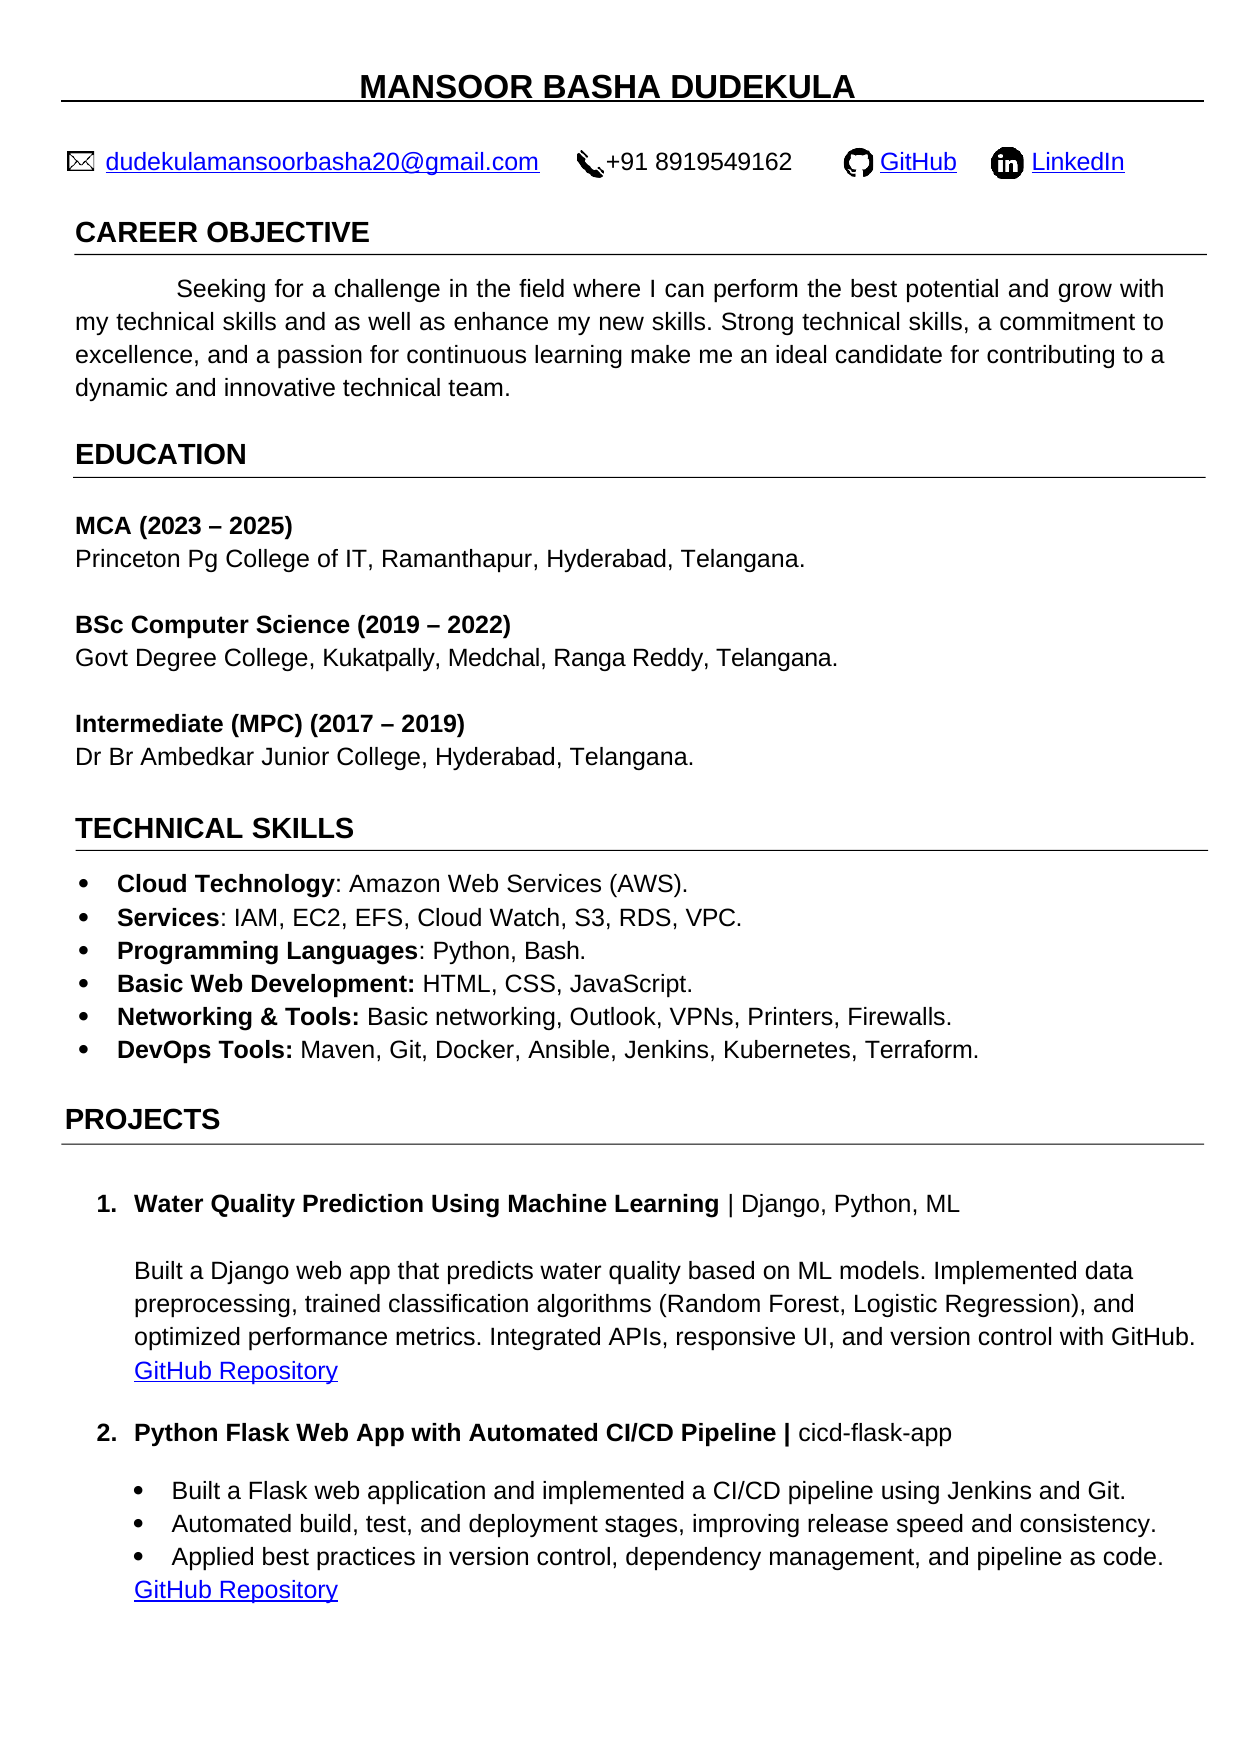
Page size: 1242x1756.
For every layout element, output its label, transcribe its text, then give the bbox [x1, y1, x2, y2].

title MANSOOR BASHA DUDEKULA [61, 67, 1212, 105]
text Intermediate (MPC) (2017 – 2019) [59, 709, 1212, 738]
text BSc Computer Science (2019 – 2022) [59, 610, 1212, 639]
list Water Quality Prediction Using Machine Learning | Django, Python, ML [96, 1189, 1212, 1217]
list Built a Flask web application and implemented a CI/CD pipeline using Jenkins and Git. [134, 1476, 1212, 1505]
list Networking & Tools: Basic networking, Outlook, VPNs, Printers, Firewalls. [79, 1002, 1212, 1031]
subtitle CAREER OBJECTIVE [75, 215, 1212, 249]
subtitle PROJECTS [64, 1102, 1212, 1135]
picture [67, 151, 95, 171]
text GitHub Repository [134, 1356, 1212, 1385]
list Cloud Technology: Amazon Web Services (AWS). [79, 869, 1212, 898]
list DevOps Tools: Maven, Git, Docker, Ansible, Jenkins, Kubernetes, Terraform. [79, 1035, 1212, 1064]
text Dr Br Ambedkar Junior College, Hyderabad, Telangana. [59, 742, 1212, 771]
list Basic Web Development: HTML, CSS, JavaScript. [79, 969, 1212, 998]
list Applied best practices in version control, dependency management, and pipeline as code. [134, 1542, 1212, 1571]
text Built a Django web app that predicts water quality based on ML models. Implemented data preprocessing, trained classification algorithms (Random Forest, Logistic Regression), and optimized performance metrics. Integrated APIs, responsive UI, and version control with GitHub. [134, 1223, 1212, 1351]
text GitHub Repository [59, 1575, 1212, 1604]
text MCA (2023 – 2025) [59, 511, 1212, 540]
text dudekulamansoorbasha20@gmail.com +91 8919549162 GitHub LinkedIn [67, 147, 1212, 178]
subtitle TECHNICAL SKILLS [75, 811, 1212, 845]
list Python Flask Web App with Automated CI/CD Pipeline | cicd-flask-app [96, 1418, 1212, 1447]
text Princeton Pg College of IT, Ramanthapur, Hyderabad, Telangana. [59, 544, 1212, 573]
list Automated build, test, and deployment stages, improving release speed and consistency. [134, 1509, 1212, 1538]
text Seeking for a challenge in the field where I can perform the best potential and grow with my technical skills and as well as enhance my new skills. Strong technical skills, a commitment to excellence, and a passion for continuous learning make me an ideal candidate for contributing to a dynamic and innovative technical team. [75, 274, 1167, 402]
subtitle EDUCATION [75, 437, 1212, 470]
list Services: IAM, EC2, EFS, Cloud Watch, S3, RDS, VPC. [79, 903, 1212, 931]
list Programming Languages: Python, Bash. [79, 936, 1212, 964]
text Govt Degree College, Kukatpally, Medchal, Ranga Reddy, Telangana. [59, 643, 1212, 672]
